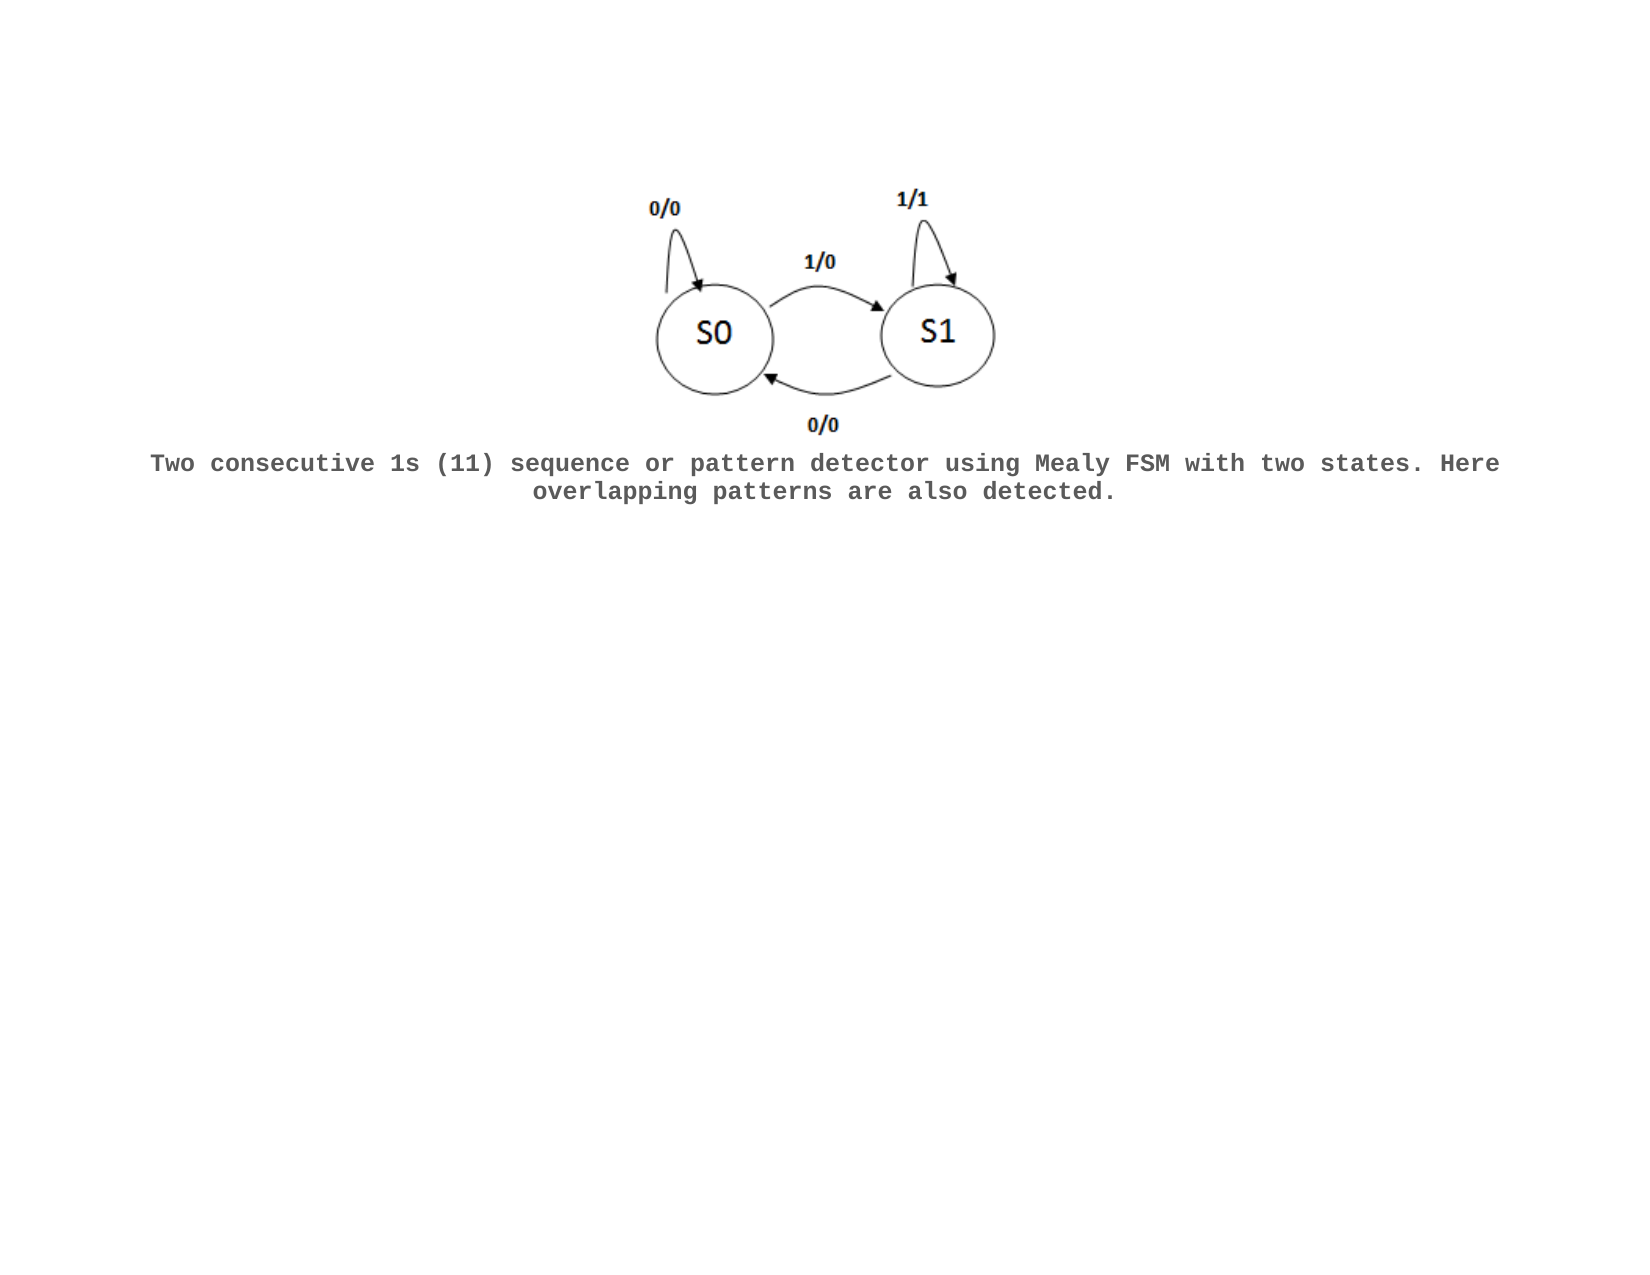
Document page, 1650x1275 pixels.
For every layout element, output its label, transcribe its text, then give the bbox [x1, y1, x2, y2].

text Two consecutive 1s (11) sequence or pattern detector using Mealy FSM with two states. Here overlapping patterns are also detected. [150, 450, 1500, 507]
picture [629, 178, 1021, 451]
